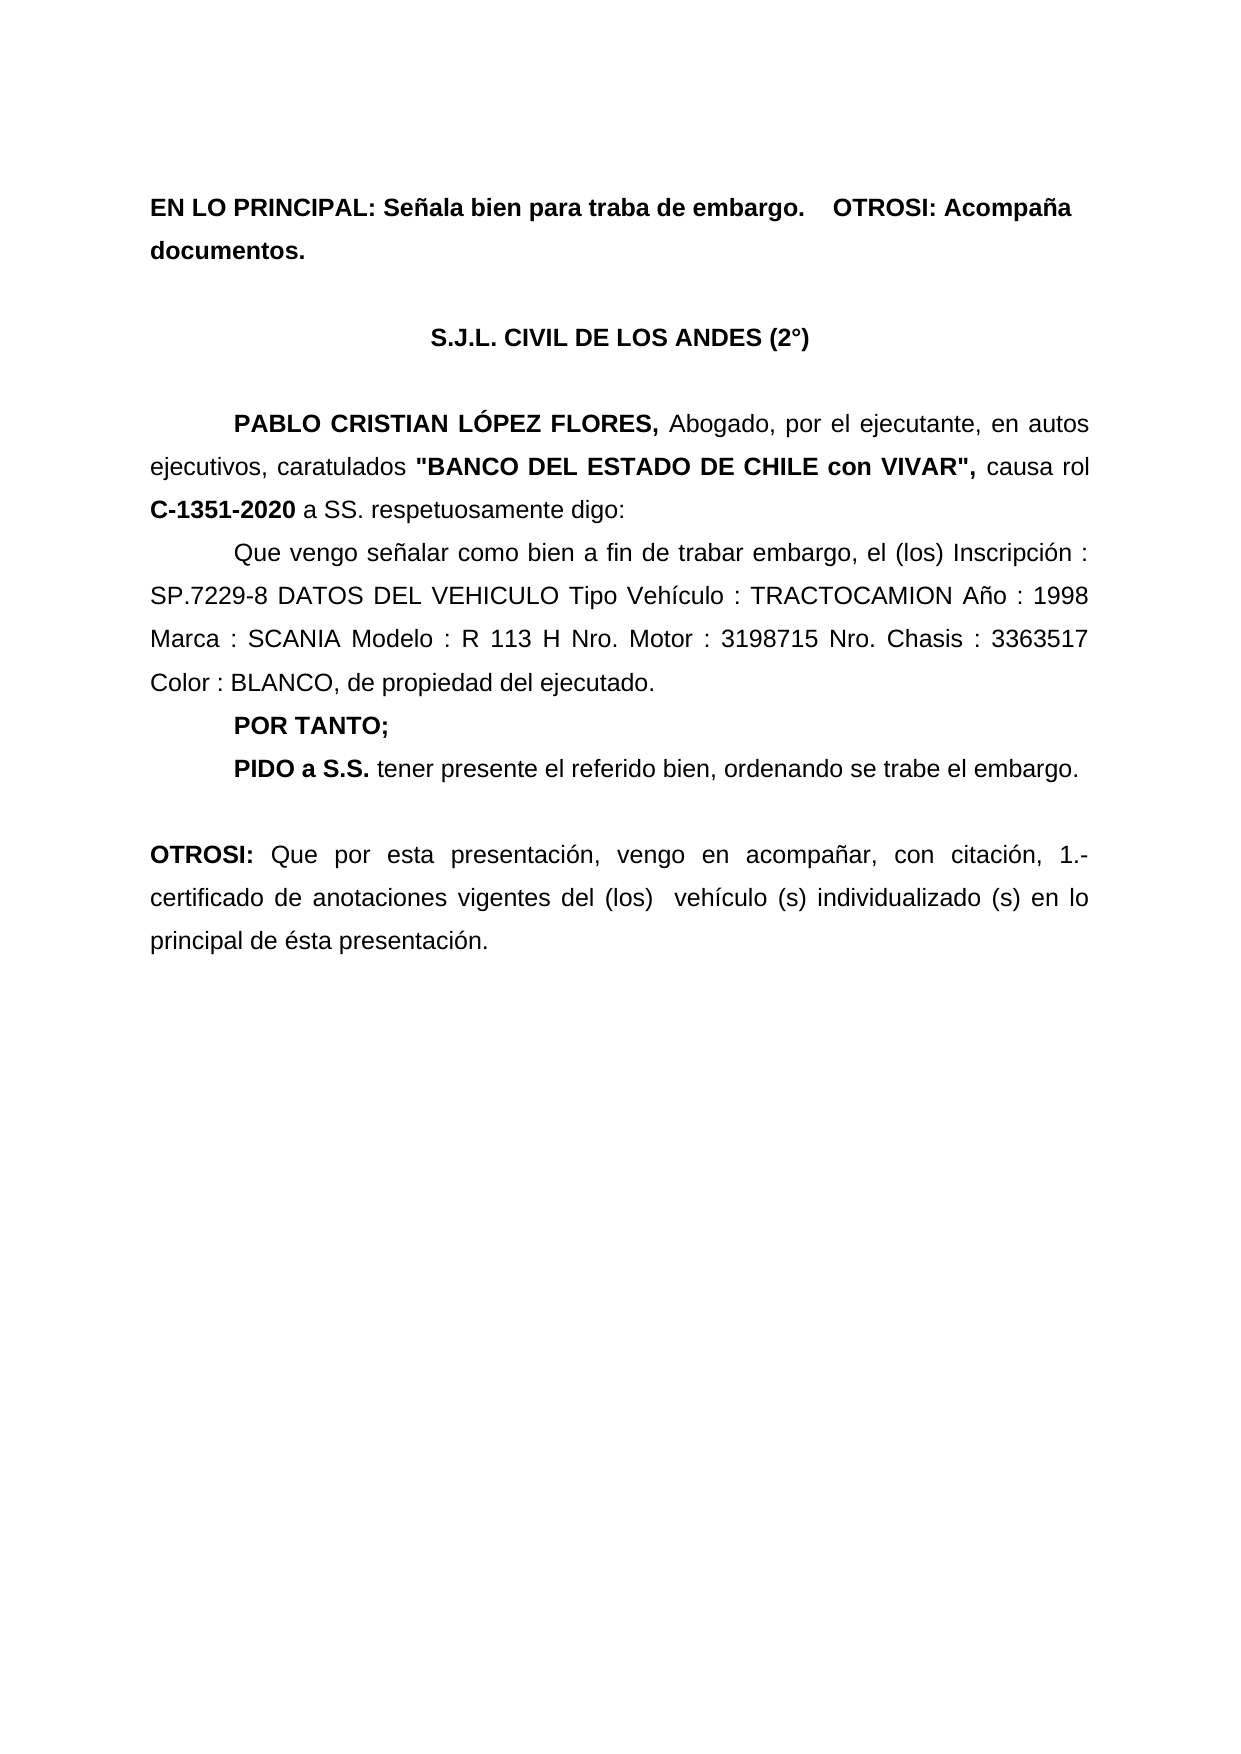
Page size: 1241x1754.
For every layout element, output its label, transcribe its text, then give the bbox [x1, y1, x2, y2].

text OTROSI: Que por esta presentación, vengo en acompañar, con citación, 1.- certificado de anotaciones vigentes del (los) vehículo (s) individualizado (s) en lo principal de ésta presentación. [150, 840, 1090, 955]
text EN LO PRINCIPAL: Señala bien para traba de embargo. OTROSI: Acompaña documentos. [150, 193, 1090, 265]
text POR TANTO; [150, 711, 1090, 739]
text PIDO a S.S. tener presente el referido bien, ordenando se trabe el embargo. [150, 754, 1090, 782]
text PABLO CRISTIAN LÓPEZ FLORES, Abogado, por el ejecutante, en autos ejecutivos, caratulados "BANCO DEL ESTADO DE CHILE con VIVAR", causa rol C-1351-2020 a SS. respetuosamente digo: [150, 409, 1090, 524]
text Que vengo señalar como bien a fin de trabar embargo, el (los) Inscripción : SP.7229-8 DATOS DEL VEHICULO Tipo Vehículo : TRACTOCAMION Año : 1998 Marca : SCANIA Modelo : R 113 H Nro. Motor : 3198715 Nro. Chasis : 3363517 Color : BLANCO, de propiedad del ejecutado. [150, 538, 1090, 696]
text S.J.L. CIVIL DE LOS ANDES (2°) [150, 322, 1090, 351]
